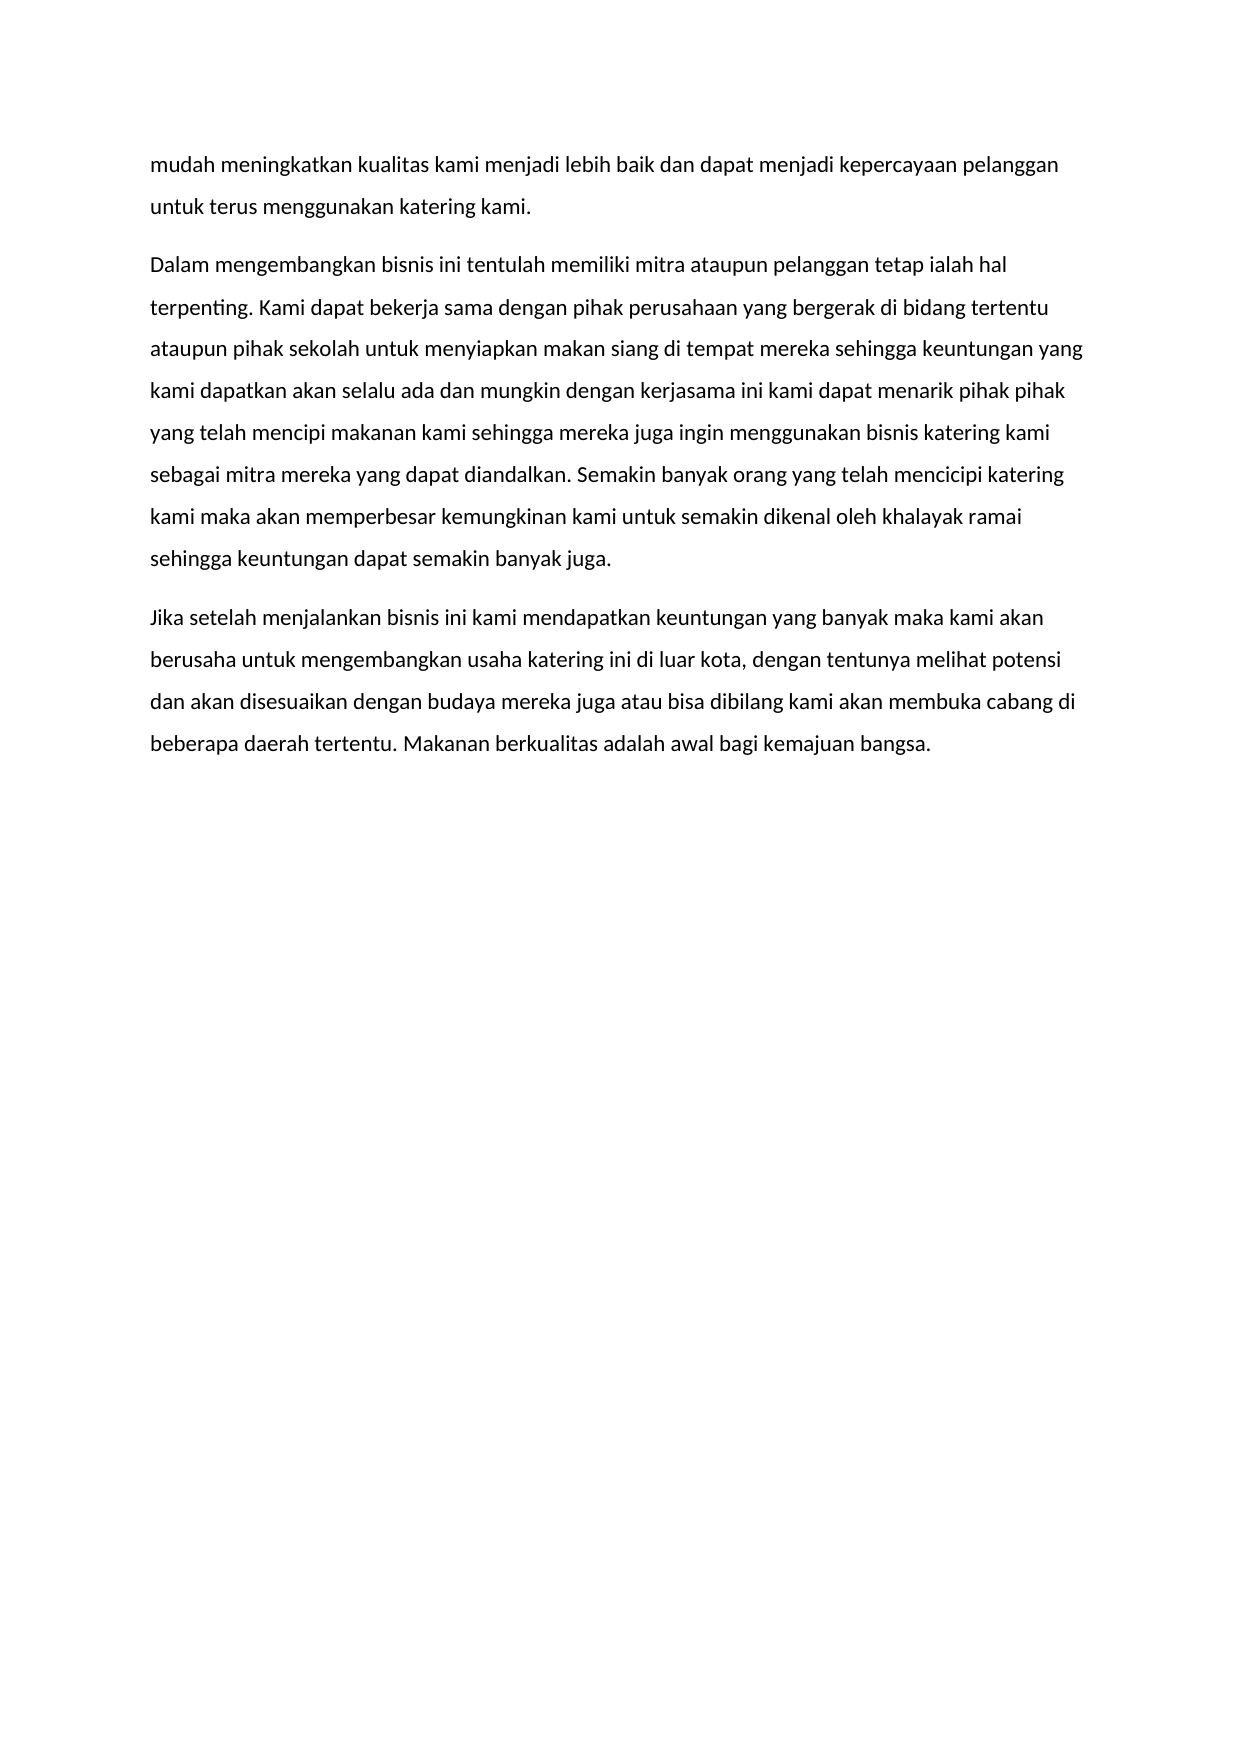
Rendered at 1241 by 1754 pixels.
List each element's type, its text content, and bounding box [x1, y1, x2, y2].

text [150, 150, 1090, 220]
text Dalam mengembangkan bisnis ini tentulah memiliki mitra ataupun pelanggan tetap ialah hal terpenting. Kami dapat bekerja sama dengan pihak perusahaan yang bergerak di bidang tertentu ataupun pihak sekolah untuk menyiapkan makan siang di tempat mereka sehingga keuntungan yang kami dapatkan akan selalu ada dan mungkin dengan kerjasama ini kami dapat menarik pihak pihak yang telah mencipi makanan kami sehingga mereka juga ingin menggunakan bisnis katering kami sebagai mitra mereka yang dapat diandalkan. Semakin banyak orang yang telah mencicipi katering kami maka akan memperbesar kemungkinan kami untuk semakin dikenal oleh khalayak ramai sehingga keuntungan dapat semakin banyak juga. [150, 251, 1090, 572]
text Jika setelah menjalankan bisnis ini kami mendapatkan keuntungan yang banyak maka kami akan berusaha untuk mengembangkan usaha katering ini di luar kota, dengan tentunya melihat potensi dan akan disesuaikan dengan budaya mereka juga atau bisa dibilang kami akan membuka cabang di beberapa daerah tertentu. Makanan berkualitas adalah awal bagi kemajuan bangsa. [150, 603, 1090, 757]
